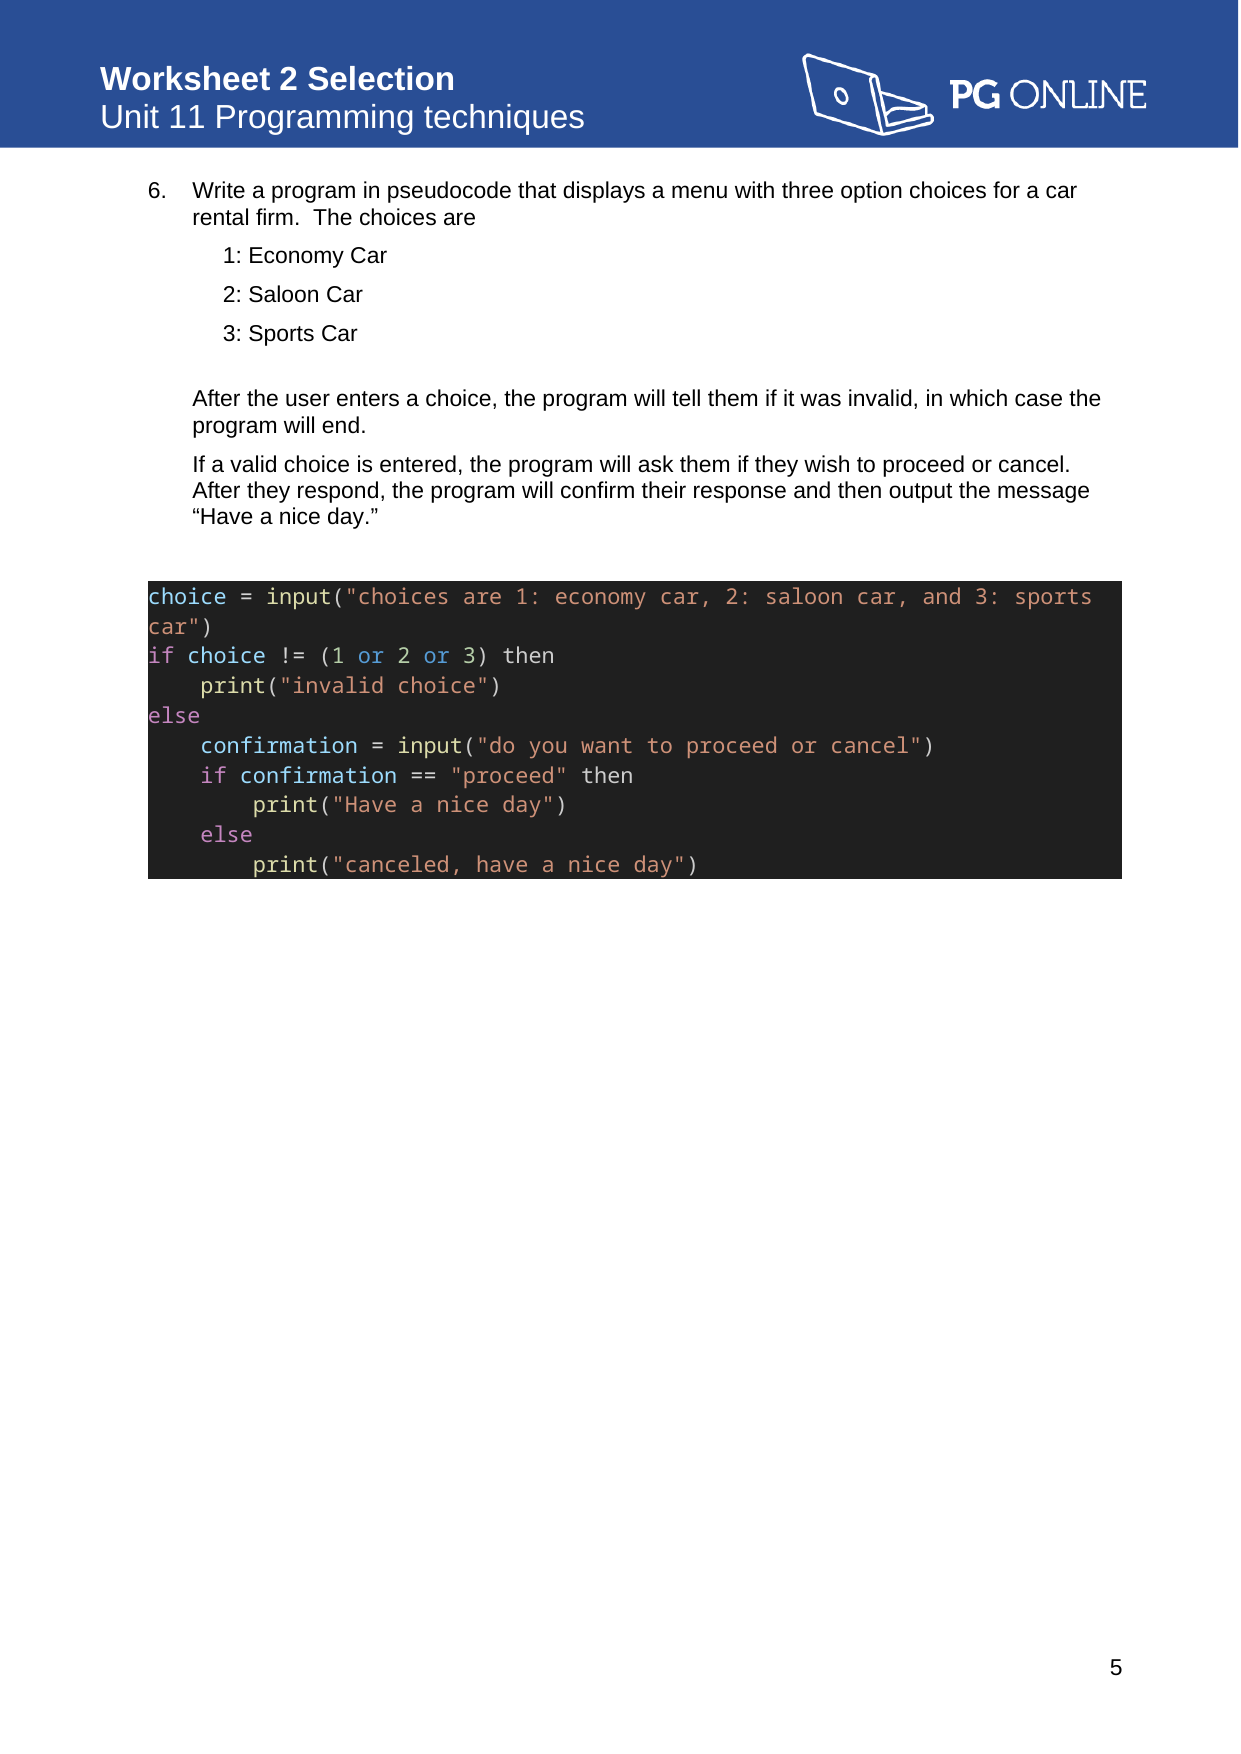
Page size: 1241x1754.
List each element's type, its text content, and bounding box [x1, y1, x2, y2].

text print("Have a nice day") [148, 789, 1122, 819]
text if choice != (1 or 2 or 3) then [148, 641, 1122, 670]
text else [148, 819, 1122, 849]
text choice = input("choices are 1: economy car, 2: saloon car, and 3: sports car") [148, 581, 1122, 641]
text After the user enters a choice, the program will tell them if it was invalid, in which case the program will end. [192, 385, 1122, 438]
text 1: Economy Car [185, 242, 1122, 269]
text 6. Write a program in pseudocode that displays a menu with three option choices for a car rental firm. The choices are [148, 177, 1122, 230]
text print("canceled, have a nice day") [148, 849, 1122, 879]
text else [148, 700, 1122, 730]
picture [802, 53, 1147, 136]
text print("invalid choice") [148, 670, 1122, 700]
text confirmation = input("do you want to proceed or cancel") [148, 730, 1122, 760]
text 2: Saloon Car [185, 281, 1122, 308]
text if confirmation == "proceed" then [148, 760, 1122, 789]
text 3: Sports Car [185, 320, 1122, 346]
text If a valid choice is entered, the program will ask them if they wish to proceed or cancel. After they respond, the program will confirm their response and then output the message “Have a nice day.” [192, 451, 1122, 529]
